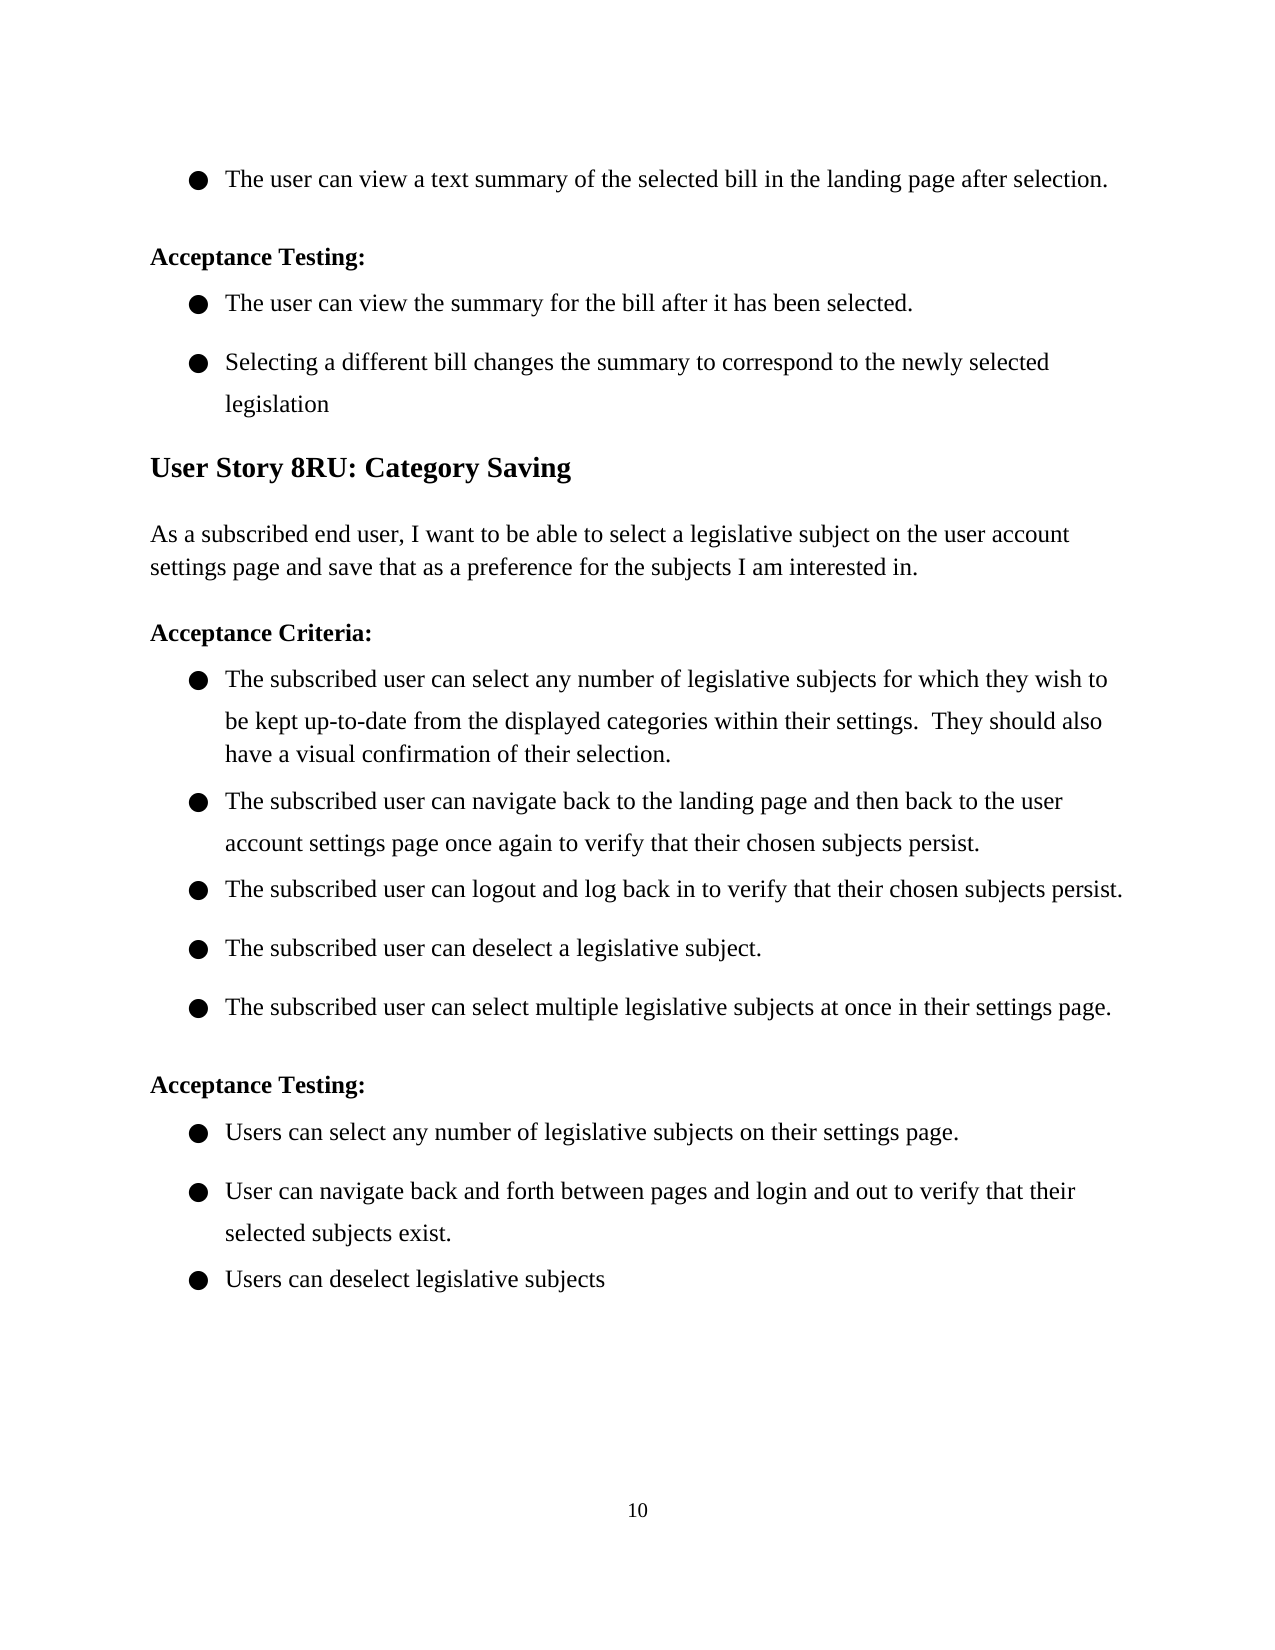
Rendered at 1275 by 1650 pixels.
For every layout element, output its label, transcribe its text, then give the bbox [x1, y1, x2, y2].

list The user can view a text summary of the selected bill in the landing page after selection. [187, 150, 1125, 201]
list The user can view the summary for the bill after it has been selected. [187, 275, 1125, 326]
list Selecting a different bill changes the summary to correspond to the newly selected legislation [187, 334, 1125, 418]
list The subscribed user can deselect a legislative subject. [187, 920, 1125, 971]
list The subscribed user can select any number of legislative subjects for which they wish to be kept up-to-date from the displayed categories within their settings. They should also have a visual confirmation of their selection. [187, 651, 1125, 768]
text As a subscribed end user, I want to be able to select a legislative subject on the user account settings page and save that as a preference for the subjects I am interested in. [150, 519, 1125, 580]
list Users can select any number of legislative subjects on their settings page. [187, 1103, 1125, 1155]
list The subscribed user can select multiple legislative subjects at once in their settings page. [187, 978, 1125, 1030]
list Users can deselect legislative subjects [187, 1251, 1125, 1302]
list The subscribed user can logout and log back in to verify that their chosen subjects persist. [187, 861, 1125, 912]
subtitle User Story 8RU: Category Saving [150, 450, 1125, 483]
subtitle Acceptance Criteria: [150, 618, 1125, 646]
subtitle Acceptance Testing: [150, 1070, 1125, 1099]
list The subscribed user can navigate back to the landing page and then back to the user account settings page once again to verify that their chosen subjects persist. [187, 772, 1125, 857]
list User can navigate back and forth between pages and login and out to verify that their selected subjects exist. [187, 1162, 1125, 1247]
subtitle Acceptance Testing: [150, 242, 1125, 271]
